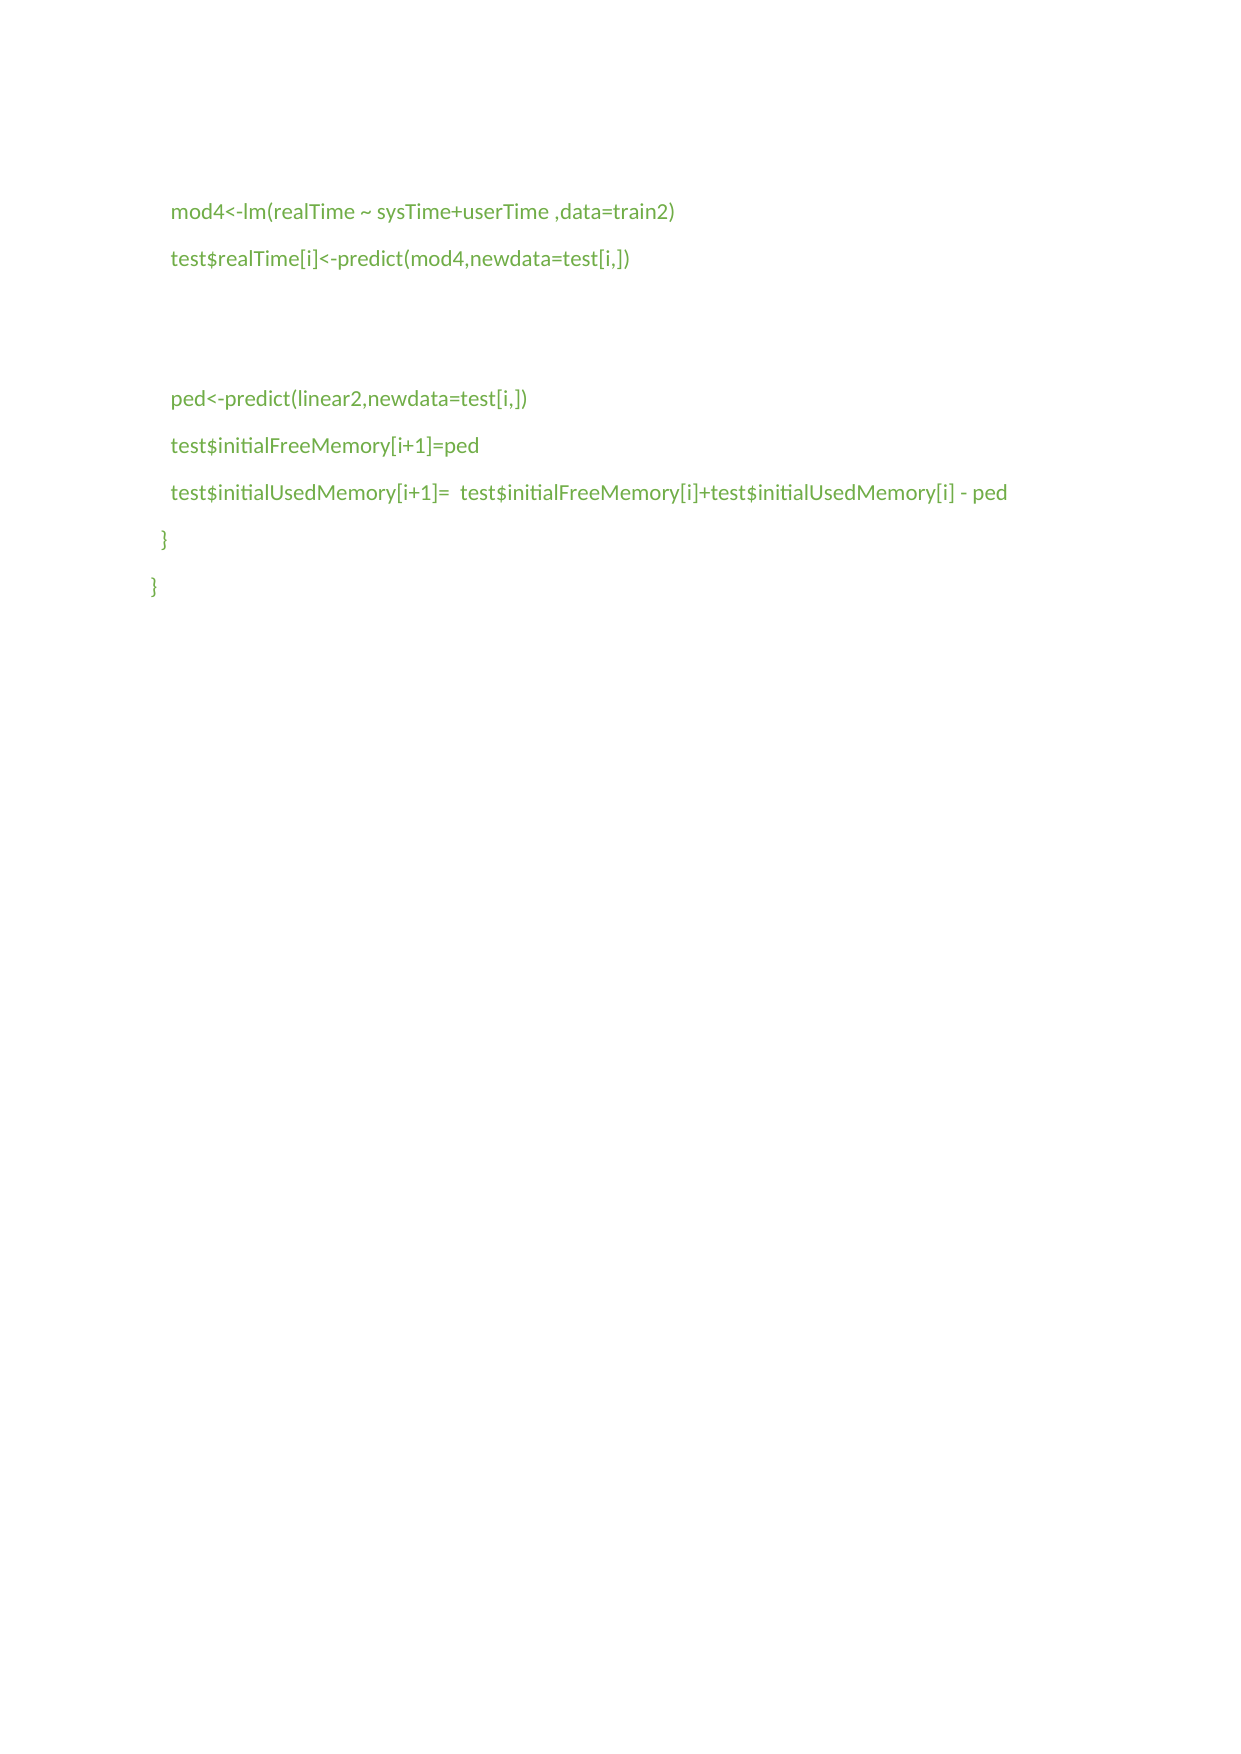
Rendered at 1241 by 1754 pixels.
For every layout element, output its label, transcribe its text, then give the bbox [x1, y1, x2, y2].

text } [150, 525, 1090, 553]
text mod4<-lm(realTime ~ sysTime+userTime ,data=train2) [150, 197, 1090, 225]
text ped<-predict(linear2,newdata=test[i,]) [150, 384, 1090, 412]
text test$initialUsedMemory[i+1]= test$initialFreeMemory[i]+test$initialUsedMemory[i] - ped [150, 478, 1090, 506]
text test$initialFreeMemory[i+1]=ped [150, 431, 1090, 459]
text test$realTime[i]<-predict(mod4,newdata=test[i,]) [150, 244, 1090, 272]
text } [150, 572, 1090, 600]
